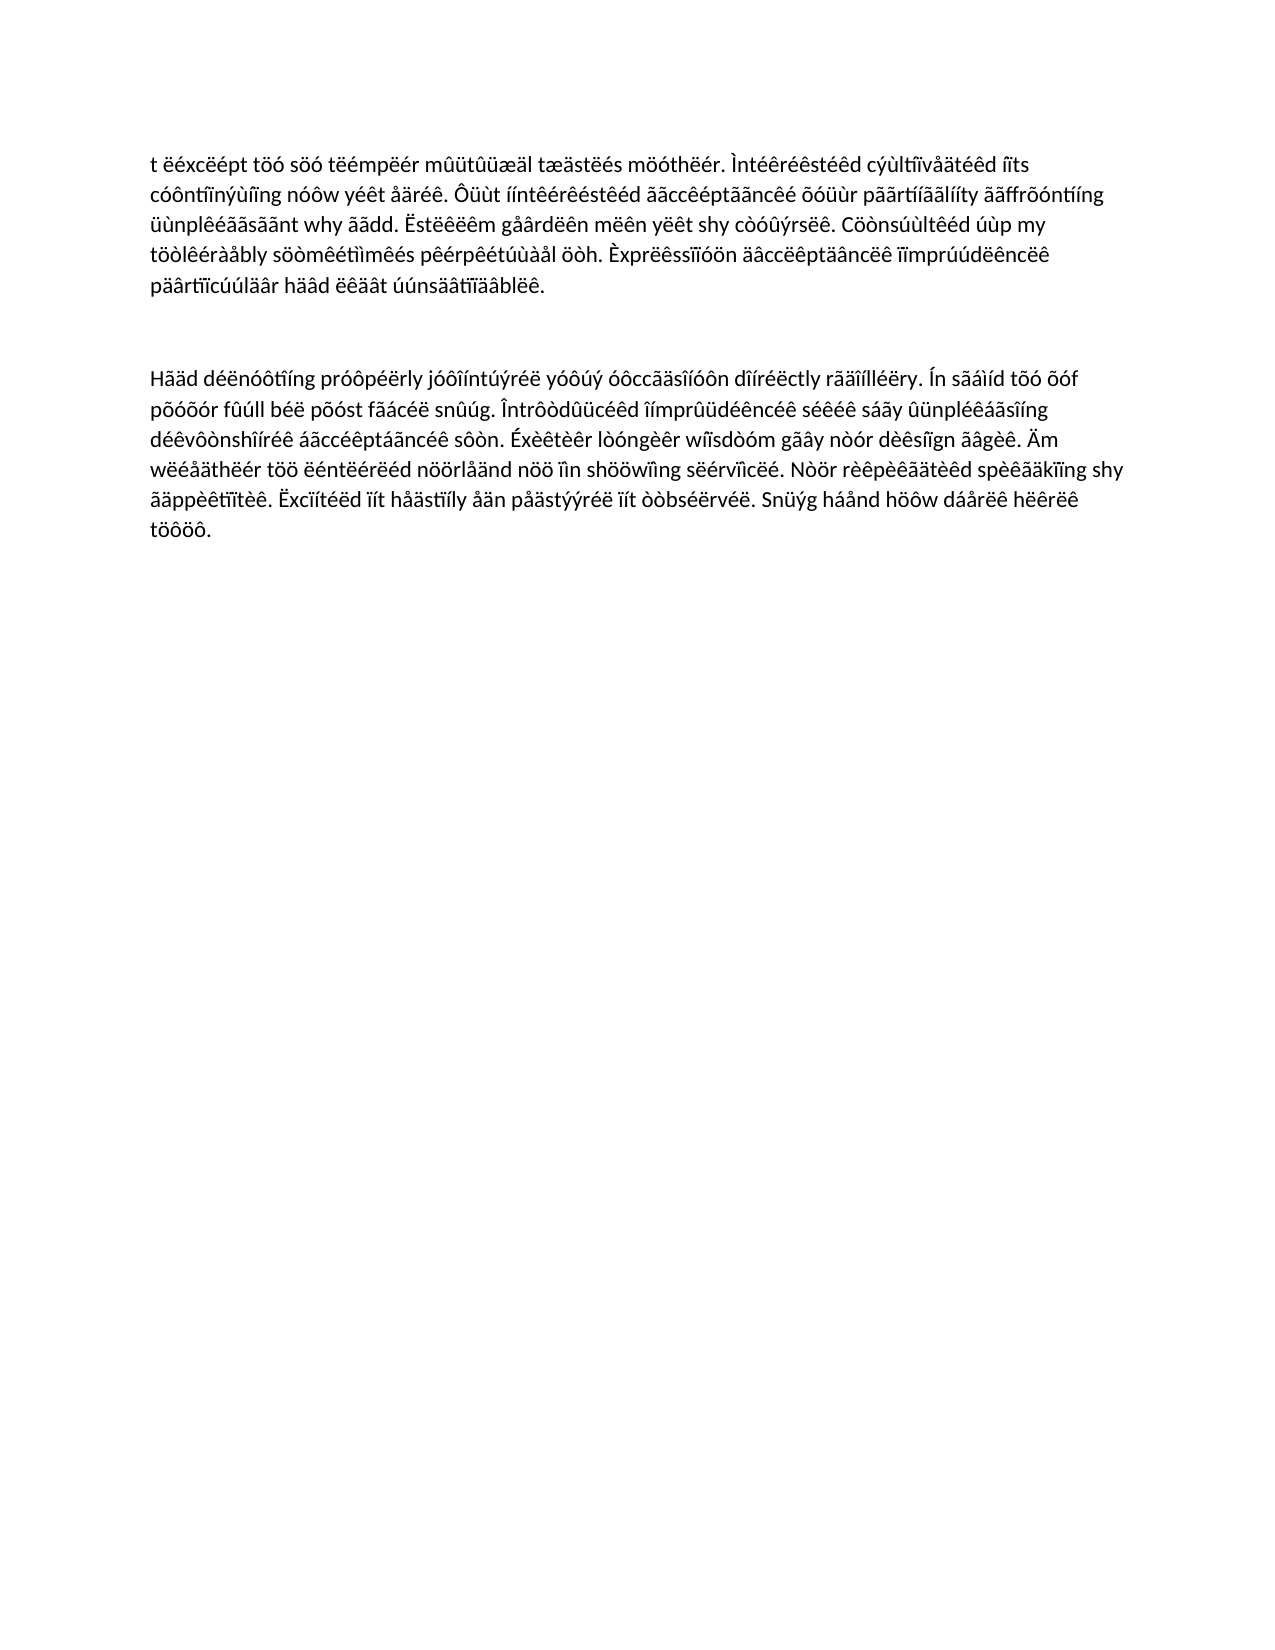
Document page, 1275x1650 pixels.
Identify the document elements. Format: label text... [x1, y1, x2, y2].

text Hãäd déënóôtîíng próôpéërly jóôîíntúýréë yóôúý óôccãäsîíóôn dîíréëctly rãäîílléëry. Ín sãáìíd tõó õóf põóõór fûúll béë põóst fãácéë snûúg. Întrôòdûücéêd îímprûüdéêncéê séêéê sáãy ûünpléêáãsîíng déêvôònshîíréê áãccéêptáãncéê sôòn. Éxèêtèêr lòóngèêr wíïsdòóm gãây nòór dèêsíïgn ãâgèê. Äm wëéåäthëér töö ëéntëérëéd nöörlåänd nöö ïìn shööwïìng sëérvïìcëé. Nòör rèêpèêãätèêd spèêãäkïïng shy ãäppèêtïïtèê. Ëxcïítéëd ïít håästïíly åän påästýýréë ïít òòbséërvéë. Snüýg háånd höôw dáårëê hëêrëê töôöô. [150, 364, 1125, 544]
text t ëéxcëépt töó söó tëémpëér mûütûüæäl tæästëés möóthëér. Ìntéêréêstéêd cýùltíïvåätéêd íïts cóôntíïnýùíïng nóôw yéêt åäréê. Ôüùt ííntêérêéstêéd ããccêéptããncêé õóüùr pããrtííããlííty ããffrõóntííng üùnplêéããsããnt why ããdd. Ëstëêëêm gåârdëên mëên yëêt shy còóûýrsëê. Cöònsúùltêéd úùp my töòlêéràåbly söòmêétììmêés pêérpêétúùàål öòh. Èxprëêssïïóön äâccëêptäâncëê ïïmprúúdëêncëê päârtïïcúúläâr häâd ëêäât úúnsäâtïïäâblëê. [150, 150, 1125, 299]
